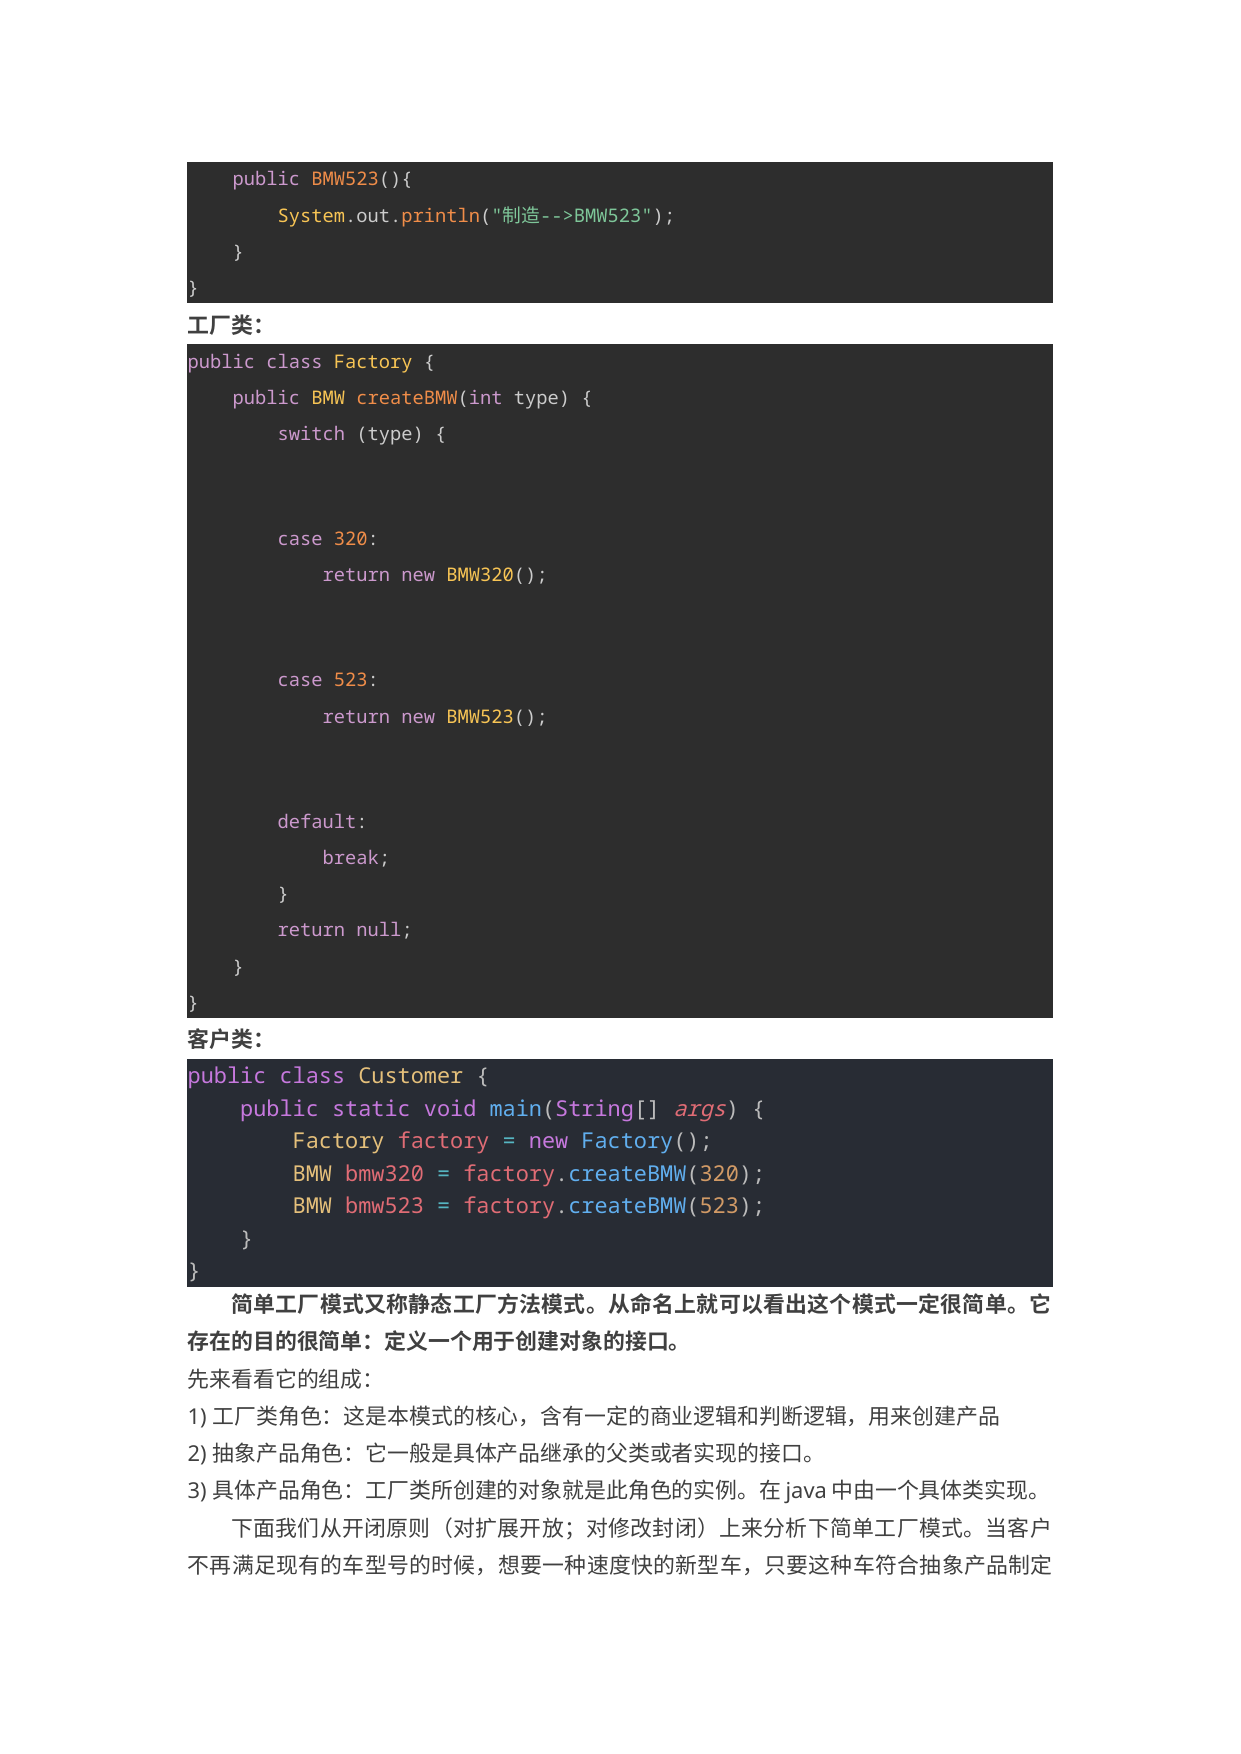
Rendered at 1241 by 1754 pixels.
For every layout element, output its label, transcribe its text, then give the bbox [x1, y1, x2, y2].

text return new BMW523(); [187, 699, 1053, 732]
text 工厂类： [187, 307, 1053, 340]
text return null; [187, 913, 1053, 946]
text return new BMW320(); [187, 558, 1053, 591]
text public class Customer { [187, 1059, 1053, 1092]
text BMW bmw523 = factory.createBMW(523); [187, 1189, 1053, 1222]
text } [187, 986, 1053, 1018]
text 客户类： [187, 1022, 1053, 1054]
text } [187, 949, 1053, 982]
text System.out.println("制造-->BMW523"); [187, 198, 1053, 231]
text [187, 1510, 1053, 1580]
text public static void main(String[] args) { [187, 1092, 1053, 1124]
text } [187, 235, 1053, 267]
text public BMW523(){ [187, 162, 1053, 194]
text public BMW createBMW(int type) { [187, 381, 1053, 413]
text } [187, 271, 1053, 303]
text Factory factory = new Factory(); [187, 1124, 1053, 1157]
text break; [187, 841, 1053, 873]
text case 523: [187, 663, 1053, 696]
text } [187, 877, 1053, 909]
text switch (type) { [187, 417, 1053, 449]
text public class Factory { [187, 344, 1053, 377]
text BMW bmw320 = factory.createBMW(320); [187, 1157, 1053, 1189]
text default: [187, 804, 1053, 837]
text 简单工厂模式又称静态工厂方法模式。从命名上就可以看出这个模式一定很简单。它存在的目的很简单：定义一个用于创建对象的接口。 先来看看它的组成： 1) 工厂类角色：这是本模式的核心，含有一定的商业逻辑和判断逻辑，用来创建产品 2) 抽象产品角色：它一般是具体产品继承的父类或者实现的接口。 3) 具体产品角色：工厂类所创建的对象就是此角色的实例。在java中由一个具体类实现。 [187, 1287, 1053, 1506]
text } [187, 1254, 1053, 1287]
text } [187, 1222, 1053, 1254]
text case 320: [187, 522, 1053, 554]
